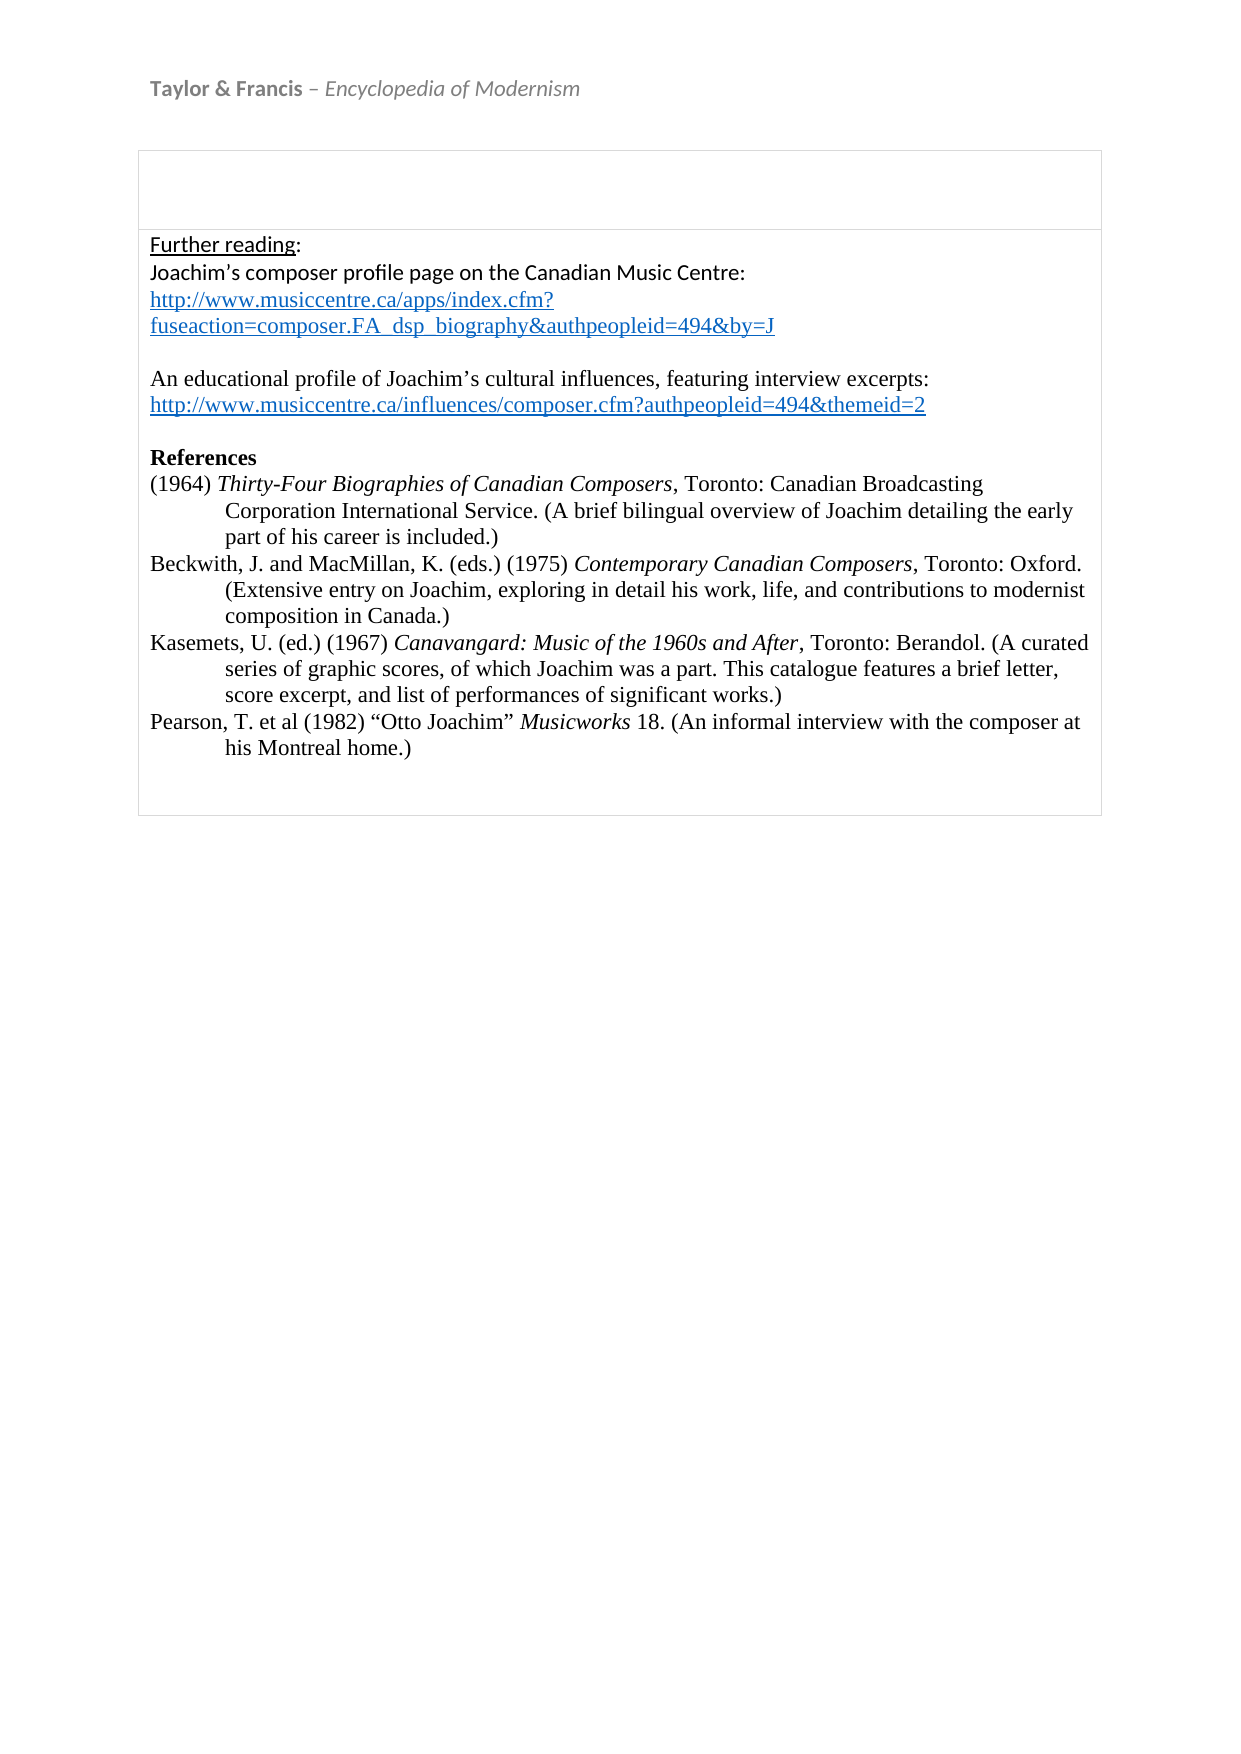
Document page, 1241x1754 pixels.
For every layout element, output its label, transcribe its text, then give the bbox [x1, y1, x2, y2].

table_cell Further reading: [139, 230, 1101, 815]
